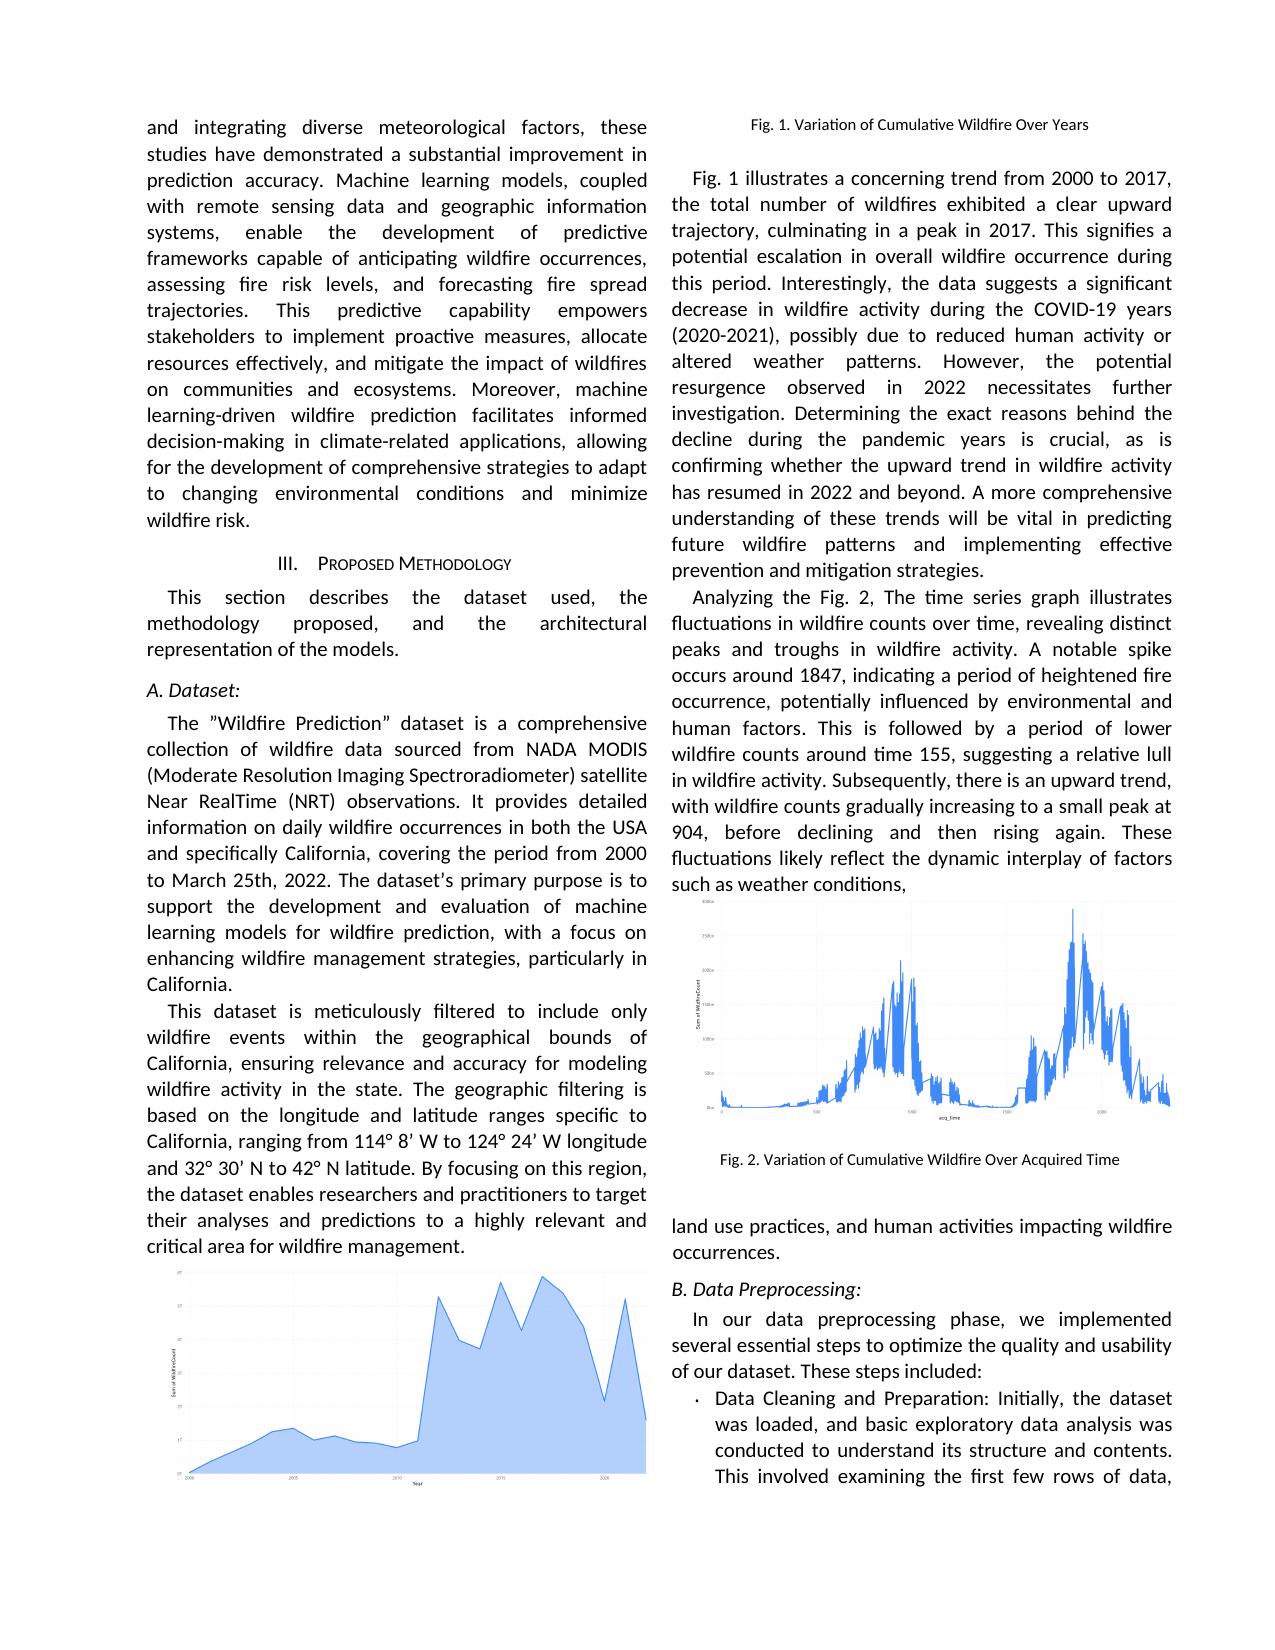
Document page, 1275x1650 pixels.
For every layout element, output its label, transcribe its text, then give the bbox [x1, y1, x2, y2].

text This section describes the dataset used, the methodology proposed, and the architectural representation of the models. [147, 584, 648, 662]
subtitle PROPOSED METHODOLOGY [148, 550, 641, 576]
text B. Data Preprocessing: [671, 1276, 1173, 1301]
text This dataset is meticulously filtered to include only wildfire events within the geographical bounds of California, ensuring relevance and accuracy for modeling wildfire activity in the state. The geographic filtering is based on the longitude and latitude ranges specific to California, ranging from 114° 8’ W to 124° 24’ W longitude and 32° 30’ N to 42° N latitude. By focusing on this region, the dataset enables researchers and practitioners to target their analyses and predictions to a highly relevant and critical area for wildfire management. [147, 998, 648, 1259]
text land use practices, and human activities impacting wildfire occurrences. [671, 1213, 1173, 1264]
picture [693, 898, 1176, 1122]
text A. Dataset: [147, 677, 648, 703]
text In our data preprocessing phase, we implemented several essential steps to optimize the quality and usability of our dataset. These steps included: [671, 1306, 1173, 1383]
text Fig. 1 illustrates a concerning trend from 2000 to 2017, the total number of wildfires exhibited a clear upward trajectory, culminating in a peak in 2017. This signifies a potential escalation in overall wildfire occurrence during this period. Interestingly, the data suggests a significant decrease in wildfire activity during the COVID-19 years (2020-2021), possibly due to reduced human activity or altered weather patterns. However, the potential resurgence observed in 2022 necessitates further investigation. Determining the exact reasons behind the decline during the pandemic years is crucial, as is confirming whether the upward trend in wildfire activity has resumed in 2022 and beyond. A more comprehensive understanding of these trends will be vital in predicting future wildfire patterns and implementing effective prevention and mitigation strategies. [671, 165, 1173, 583]
subtitle Fig. 2. Variation of Cumulative Wildfire Over Acquired Time [674, 1149, 1166, 1170]
picture [168, 1267, 651, 1486]
text The ”Wildfire Prediction” dataset is a comprehensive collection of wildfire data sourced from NADA MODIS (Moderate Resolution Imaging Spectroradiometer) satellite Near RealTime (NRT) observations. It provides detailed information on daily wildfire occurrences in both the USA and specifically California, covering the period from 2000 to March 25th, 2022. The dataset’s primary purpose is to support the development and evaluation of machine learning models for wildfire prediction, with a focus on enhancing wildfire management strategies, particularly in California. [147, 710, 648, 997]
text Analyzing the Fig. 2, The time series graph illustrates fluctuations in wildfire counts over time, revealing distinct peaks and troughs in wildfire activity. A notable spike occurs around 1847, indicating a period of heightened fire occurrence, potentially influenced by environmental and human factors. This is followed by a period of lower wildfire counts around time 155, suggesting a relative lull in wildfire activity. Subsequently, there is an upward trend, with wildfire counts gradually increasing to a small peak at 904, before declining and then rising again. These fluctuations likely reflect the dynamic interplay of factors such as weather conditions, [671, 584, 1173, 897]
subtitle Fig. 1. Variation of Cumulative Wildfire Over Years [674, 114, 1166, 135]
